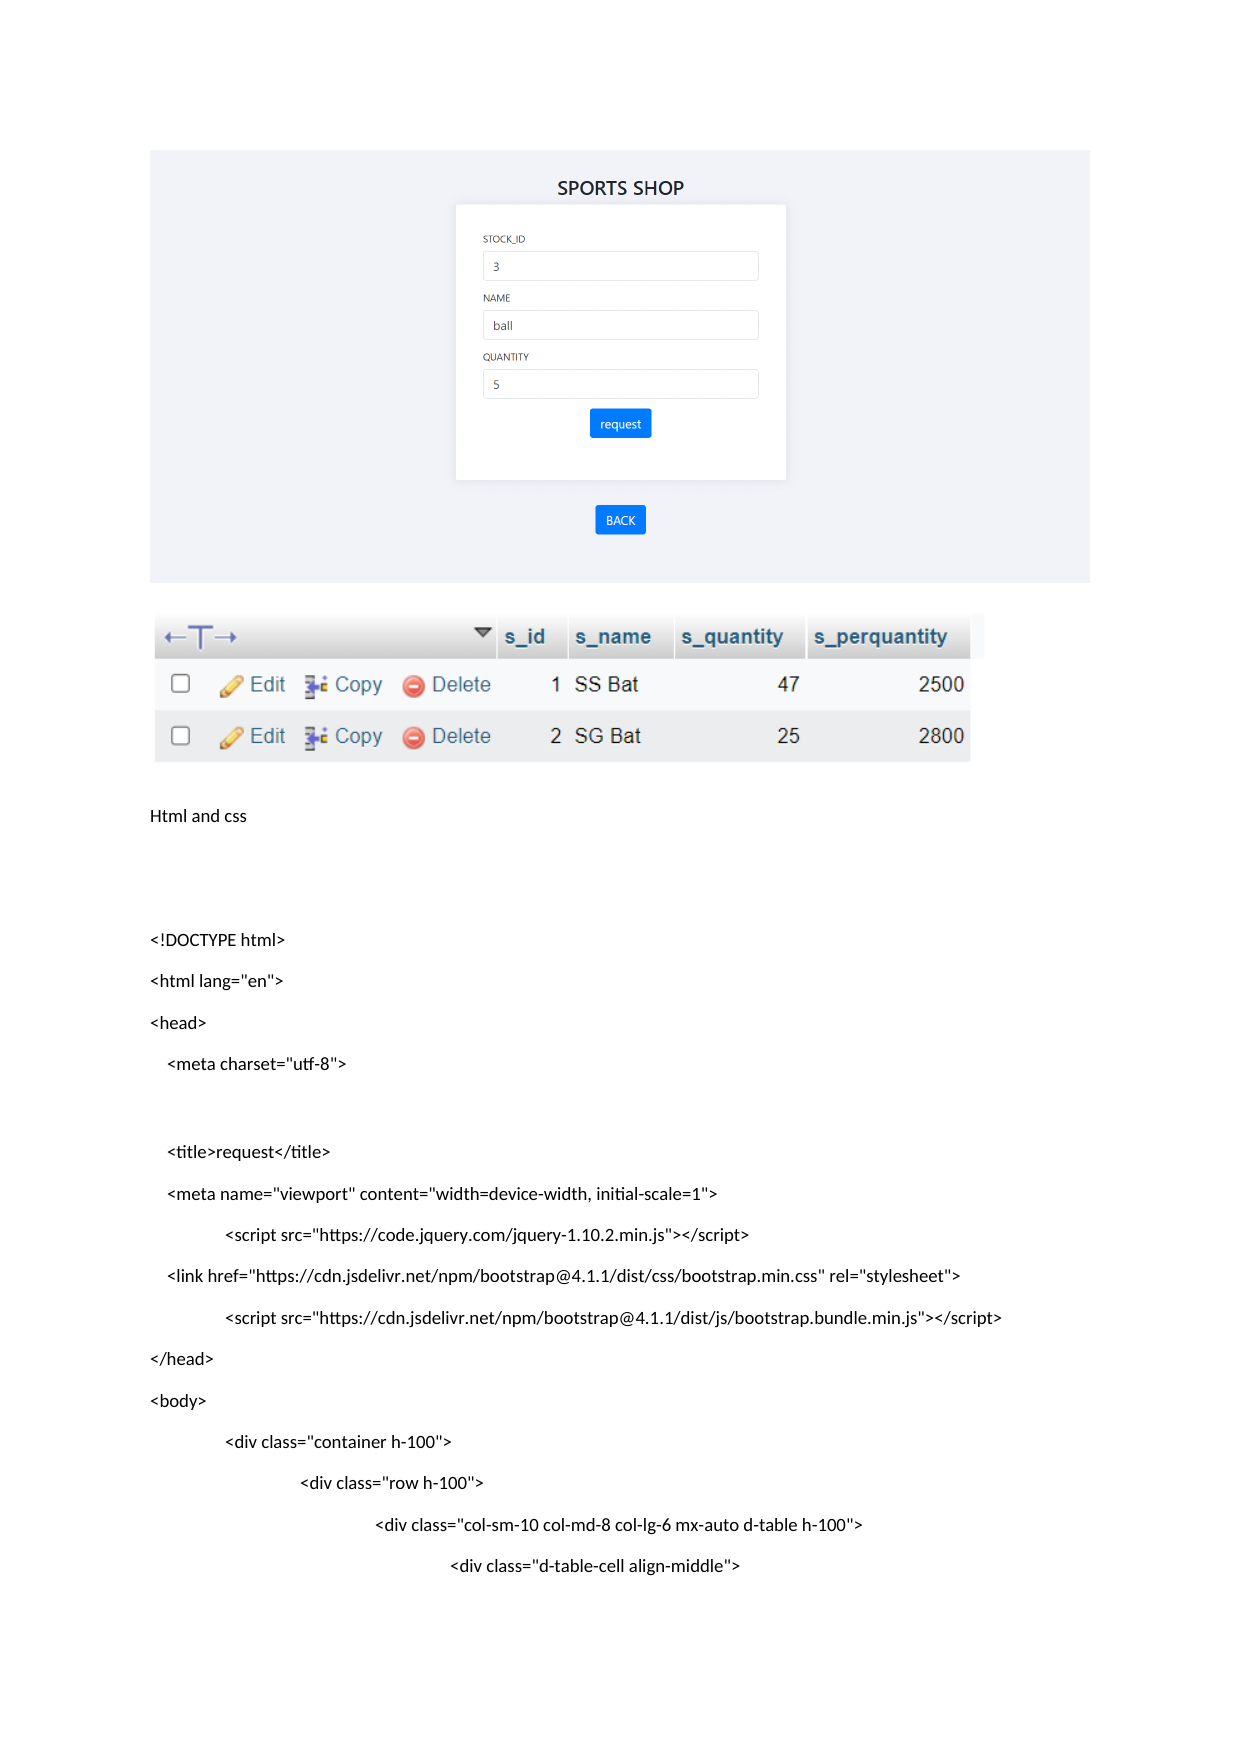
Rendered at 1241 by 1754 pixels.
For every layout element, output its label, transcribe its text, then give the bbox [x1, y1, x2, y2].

text <div class="col-sm-10 col-md-8 col-lg-6 mx-auto d-table h-100"> [150, 1513, 1090, 1536]
text <!DOCTYPE html> [150, 928, 1090, 951]
text <link href="https://cdn.jsdelivr.net/npm/bootstrap@4.1.1/dist/css/bootstrap.min.css" rel="stylesheet"> [150, 1265, 1090, 1288]
text </head> [150, 1347, 1090, 1370]
text <head> [150, 1011, 1090, 1034]
text <script src="https://code.jquery.com/jquery-1.10.2.min.js"></script> [150, 1223, 1090, 1246]
picture [150, 601, 1028, 786]
text <html lang="en"> [150, 970, 1090, 993]
text <title>request</title> [150, 1141, 1090, 1163]
text <div class="row h-100"> [150, 1471, 1090, 1494]
text <meta name="viewport" content="width=device-width, initial-scale=1"> [150, 1182, 1090, 1205]
text <meta charset="utf-8"> [150, 1052, 1090, 1075]
text <body> [150, 1389, 1090, 1412]
text <div class="container h-100"> [150, 1430, 1090, 1453]
picture [150, 150, 1091, 583]
text Html and css [150, 804, 1090, 827]
text <div class="d-table-cell align-middle"> [150, 1554, 1090, 1577]
text <script src="https://cdn.jsdelivr.net/npm/bootstrap@4.1.1/dist/js/bootstrap.bundle.min.js"></script> [150, 1306, 1090, 1329]
